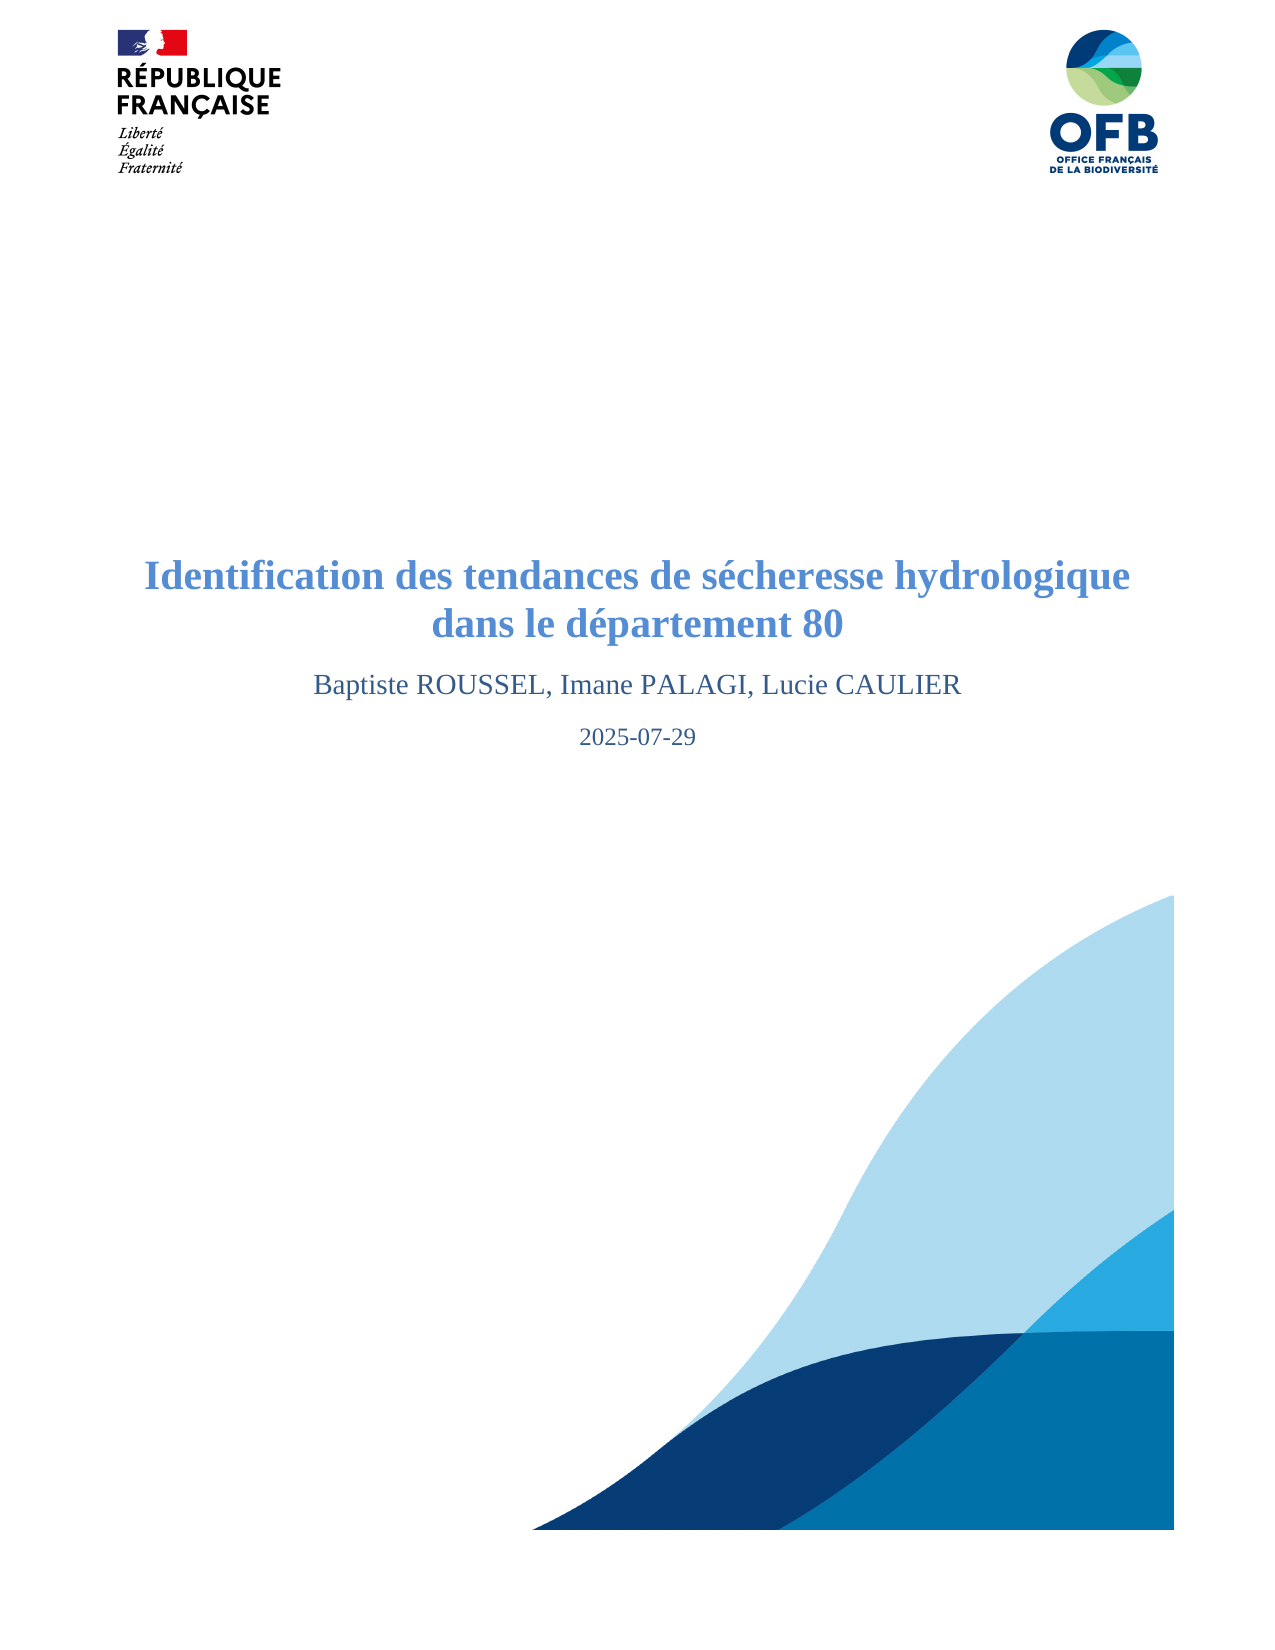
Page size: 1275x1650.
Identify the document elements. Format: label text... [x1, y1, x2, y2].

text 2025-07-29 [112, 722, 1163, 750]
text Identification des tendances de sécheresse hydrologique dans le département 80 [112, 551, 1163, 646]
text Baptiste ROUSSEL, Imane PALAGI, Lucie CAULIER [112, 667, 1163, 701]
picture [17, 16, 1258, 178]
picture [111, 880, 1174, 1530]
